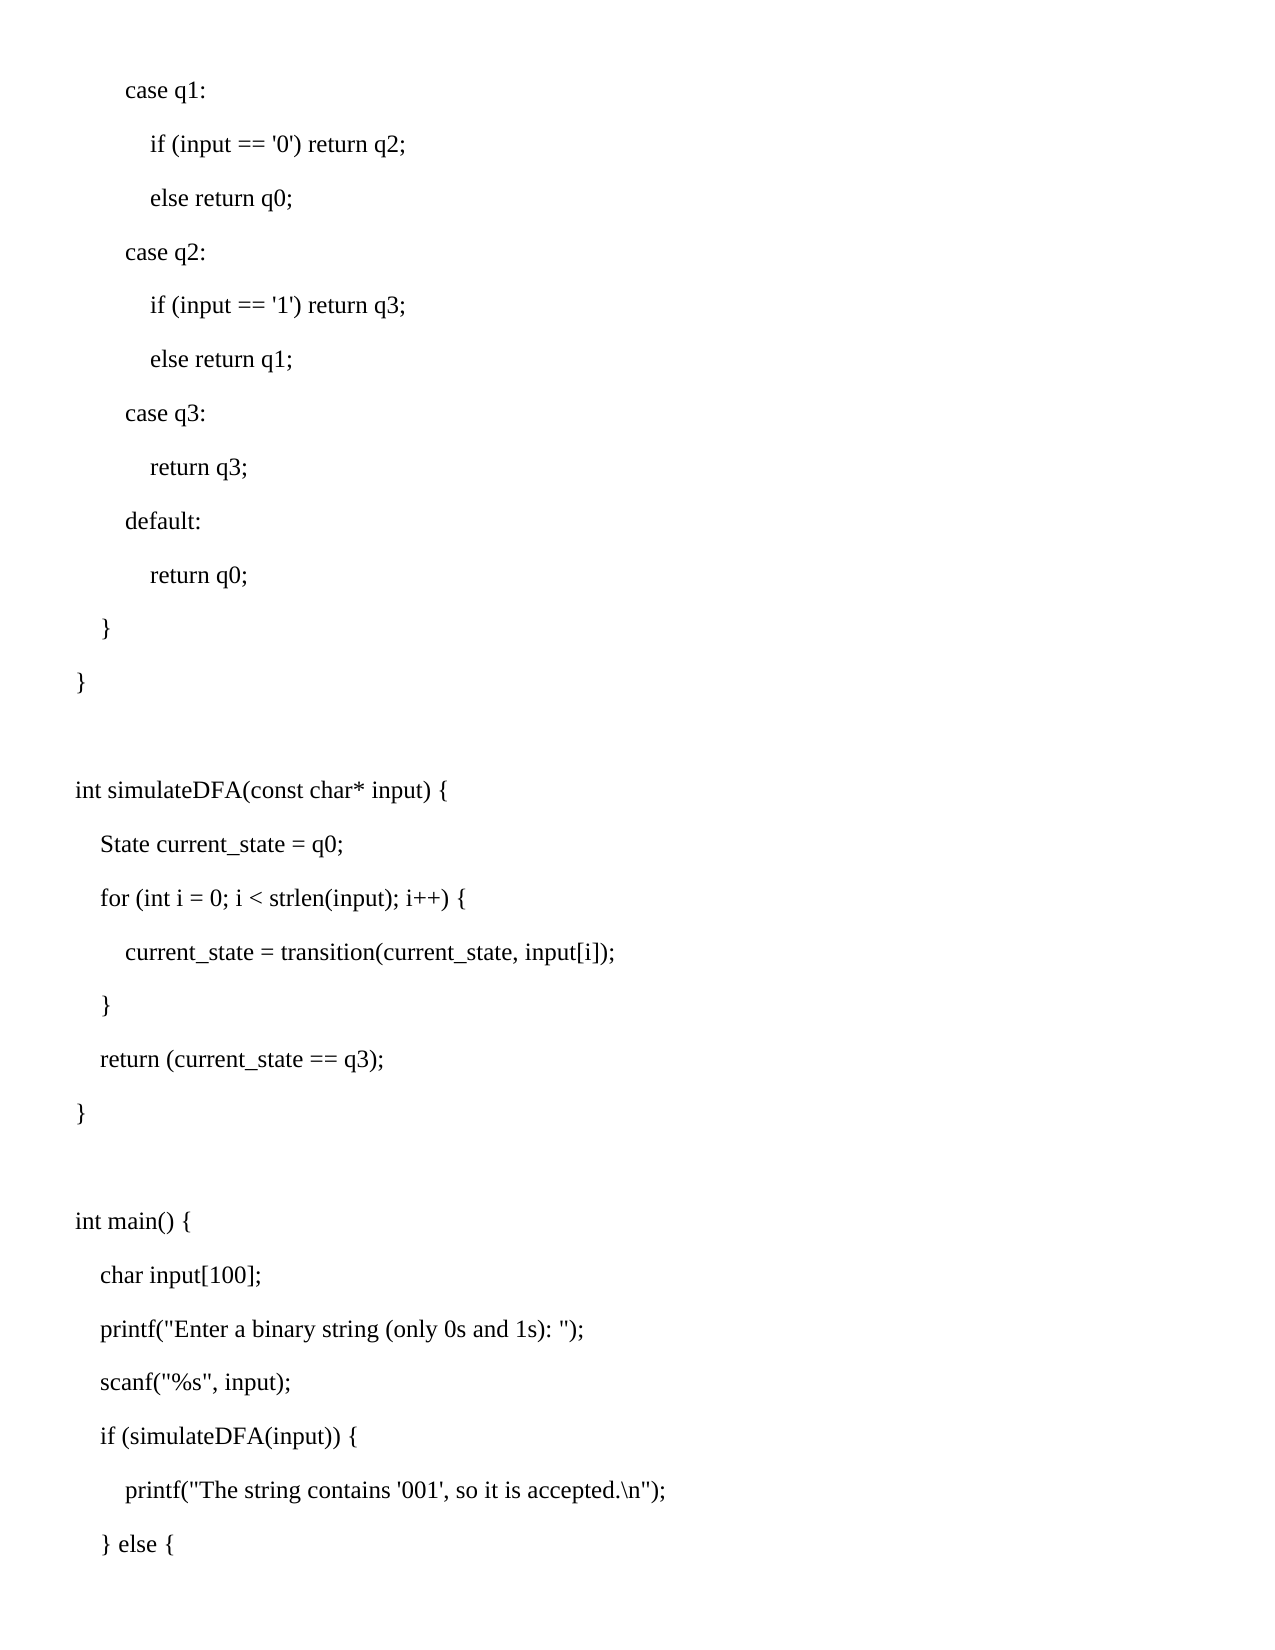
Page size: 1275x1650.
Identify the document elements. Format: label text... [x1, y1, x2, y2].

text for (int i = 0; i < strlen(input); i++) { [75, 883, 1200, 912]
text int simulateDFA(const char* input) { [75, 775, 1200, 804]
text default: [75, 506, 1200, 534]
text if (simulateDFA(input)) { [75, 1421, 1200, 1450]
text } [75, 667, 1200, 696]
text } [75, 613, 1200, 642]
text return q0; [75, 560, 1200, 588]
text return q3; [75, 452, 1200, 481]
text printf("Enter a binary string (only 0s and 1s): "); [75, 1314, 1200, 1342]
text printf("The string contains '001', so it is accepted.\n"); [75, 1475, 1200, 1504]
text return (current_state == q3); [75, 1044, 1200, 1073]
text char input[100]; [75, 1260, 1200, 1288]
text } [75, 991, 1200, 1019]
text current_state = transition(current_state, input[i]); [75, 937, 1200, 965]
text if (input == '0') return q2; [75, 129, 1200, 158]
text int main() { [75, 1206, 1200, 1235]
text State current_state = q0; [75, 829, 1200, 858]
text case q1: [75, 75, 1200, 104]
text } else { [75, 1529, 1200, 1558]
text if (input == '1') return q3; [75, 290, 1200, 319]
text case q3: [75, 398, 1200, 427]
text } [75, 1098, 1200, 1127]
text scanf("%s", input); [75, 1367, 1200, 1396]
text else return q1; [75, 344, 1200, 373]
text case q2: [75, 237, 1200, 265]
text else return q0; [75, 183, 1200, 211]
